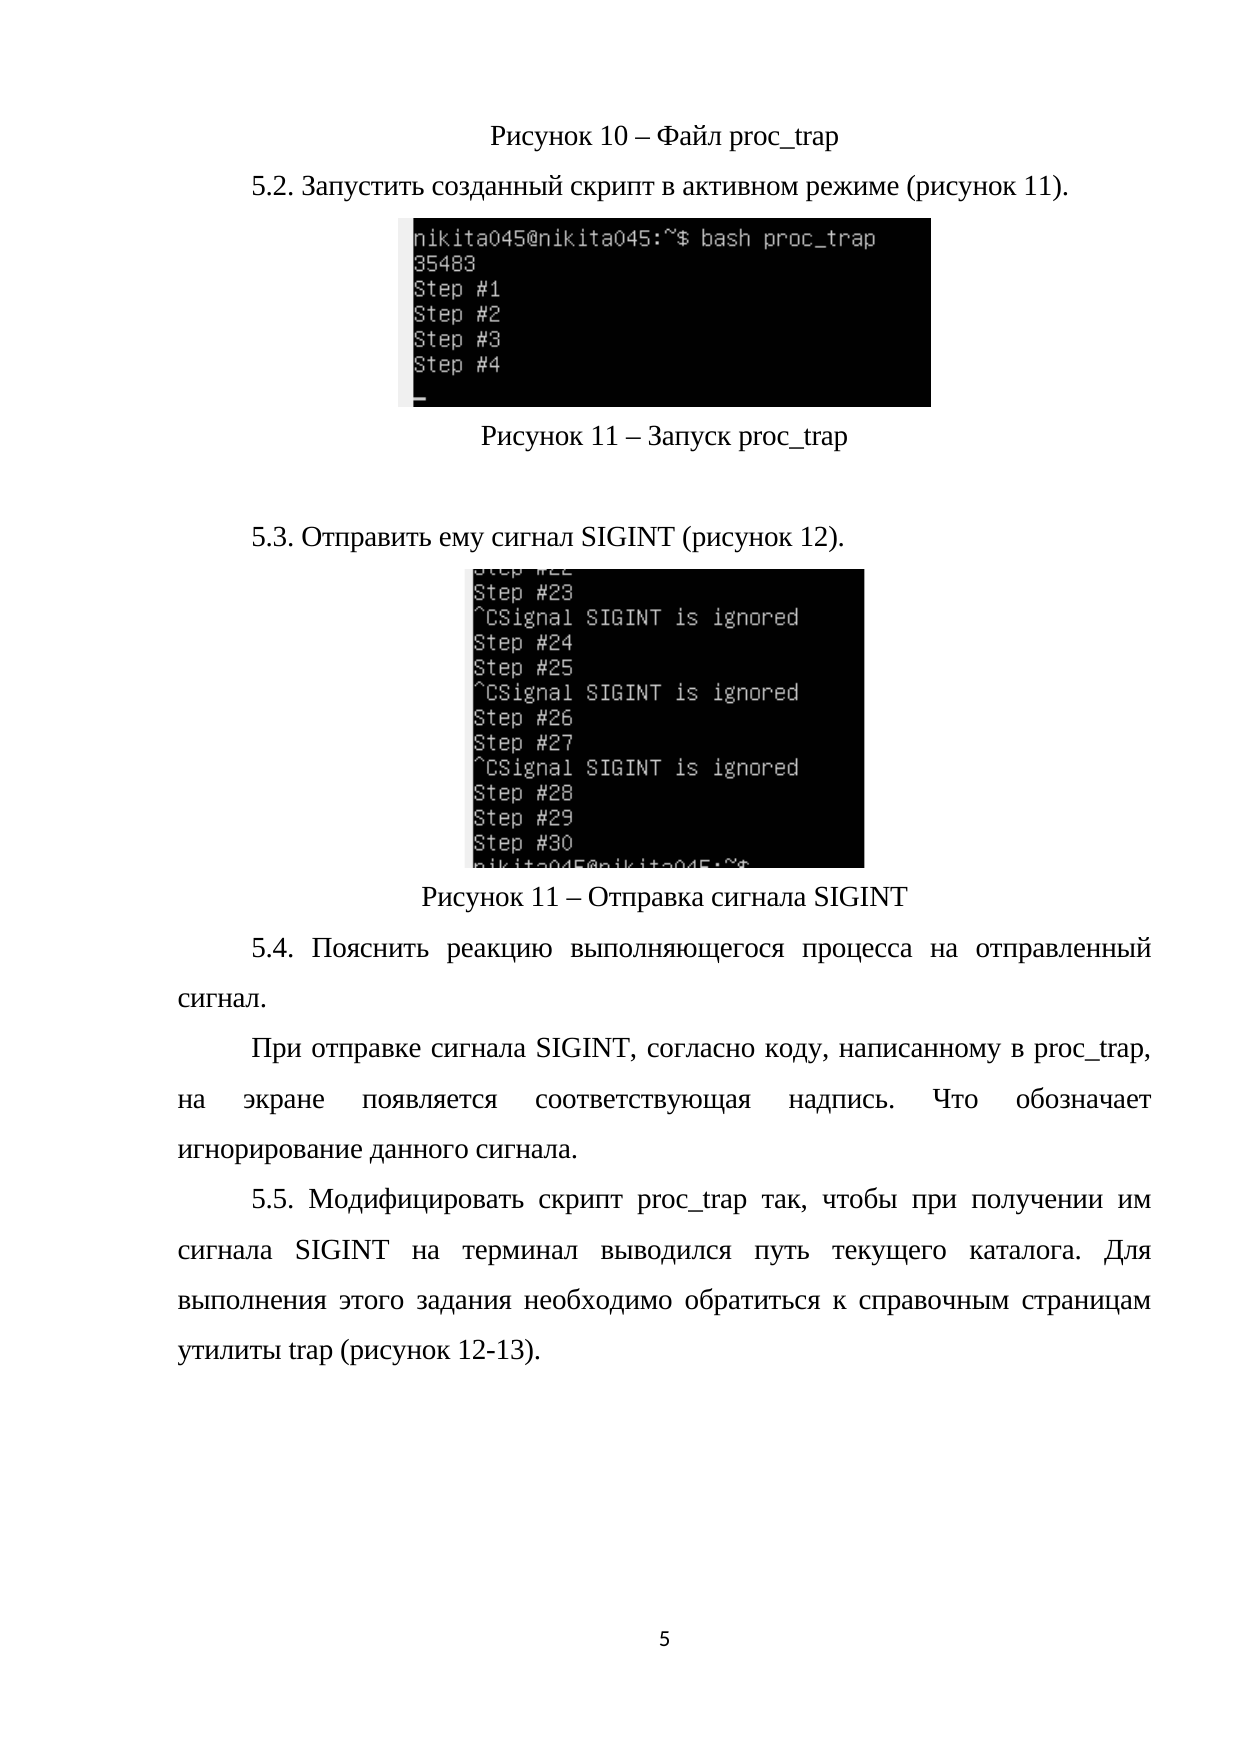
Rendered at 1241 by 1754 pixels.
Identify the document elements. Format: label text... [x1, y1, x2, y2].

text 5.4. Пояснить реакцию выполняющегося процесса на отправленный сигнал. [177, 930, 1152, 1014]
picture [464, 569, 865, 868]
text 5.3. Отправить ему сигнал SIGINT (рисунок 12). [177, 519, 1152, 552]
text Рисунок 10 – Файл proc_trap [177, 118, 1152, 152]
text 5.2. Запустить созданный скрипт в активном режиме (рисунок 11). [177, 168, 1152, 202]
text 5.5. Модифицировать скрипт proc_trap так, чтобы при получении им сигнала SIGINT на терминал выводился путь текущего каталога. Для выполнения этого задания необходимо обратиться к справочным страницам утилиты trap (рисунок 12-13). [177, 1181, 1152, 1366]
text При отправке сигнала SIGINT, согласно коду, написанному в proc_trap, на экране появляется соответствующая надпись. Что обозначает игнорирование данного сигнала. [177, 1031, 1152, 1165]
picture [398, 218, 931, 407]
text Рисунок 11 – Запуск proc_trap [177, 418, 1152, 452]
text Рисунок 11 – Отправка сигнала SIGINT [177, 879, 1152, 913]
